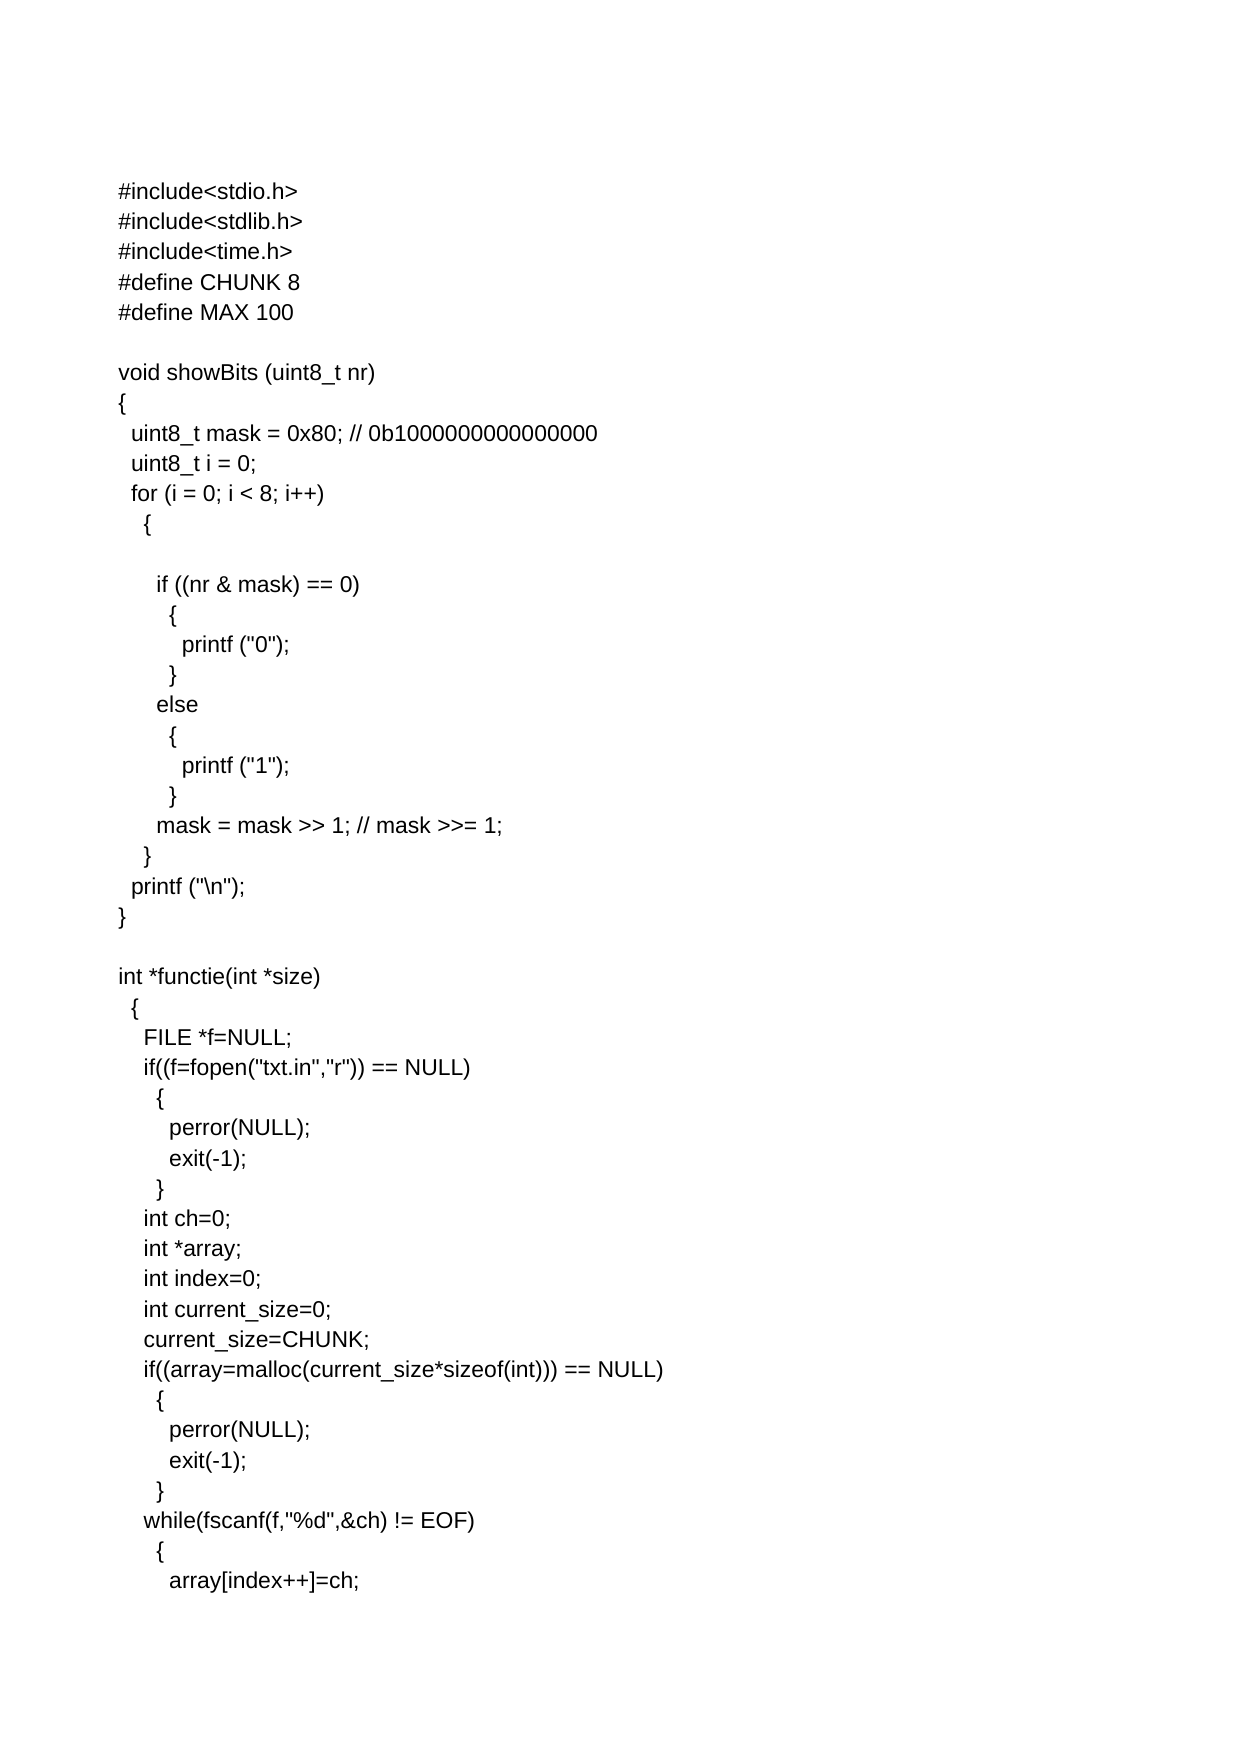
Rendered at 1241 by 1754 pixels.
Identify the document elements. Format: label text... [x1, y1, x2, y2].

text mask = mask >> 1; // mask >>= 1; [118, 812, 1090, 838]
text else [118, 691, 1090, 718]
text perror(NULL); [118, 1416, 1090, 1443]
text { [118, 510, 1090, 536]
text exit(-1); [118, 1144, 1090, 1171]
text { [118, 1084, 1090, 1110]
text { [118, 1537, 1090, 1563]
text #include<stdio.h> [118, 178, 1090, 204]
text if((f=fopen("txt.in","r")) == NULL) [118, 1054, 1090, 1080]
text printf ("0"); [118, 631, 1090, 657]
text perror(NULL); [118, 1114, 1090, 1141]
text } [118, 782, 1090, 808]
text FILE *f=NULL; [118, 1024, 1090, 1050]
text { [118, 389, 1090, 416]
text uint8_t i = 0; [118, 450, 1090, 476]
text if ((nr & mask) == 0) [118, 571, 1090, 597]
text } [118, 842, 1090, 869]
text } [118, 1175, 1090, 1201]
text { [118, 1386, 1090, 1412]
text current_size=CHUNK; [118, 1326, 1090, 1352]
text array[index++]=ch; [118, 1567, 1090, 1594]
text int index=0; [118, 1265, 1090, 1292]
text printf ("\n"); [118, 873, 1090, 899]
text } [118, 1477, 1090, 1503]
text if((array=malloc(current_size*sizeof(int))) == NULL) [118, 1356, 1090, 1382]
text #define CHUNK 8 [118, 268, 1090, 295]
text #define MAX 100 [118, 299, 1090, 325]
text int *array; [118, 1235, 1090, 1261]
text void showBits (uint8_t nr) [118, 359, 1090, 385]
text uint8_t mask = 0x80; // 0b1000000000000000 [118, 419, 1090, 446]
text #include<stdlib.h> [118, 208, 1090, 234]
text #include<time.h> [118, 238, 1090, 264]
text for (i = 0; i < 8; i++) [118, 480, 1090, 506]
text } [118, 661, 1090, 687]
text int *functie(int *size) [118, 963, 1090, 989]
text int ch=0; [118, 1205, 1090, 1231]
text exit(-1); [118, 1447, 1090, 1473]
text { [118, 601, 1090, 627]
text while(fscanf(f,"%d",&ch) != EOF) [118, 1507, 1090, 1533]
text { [118, 993, 1090, 1020]
text { [118, 722, 1090, 748]
text } [118, 903, 1090, 929]
text int current_size=0; [118, 1296, 1090, 1322]
text printf ("1"); [118, 752, 1090, 778]
